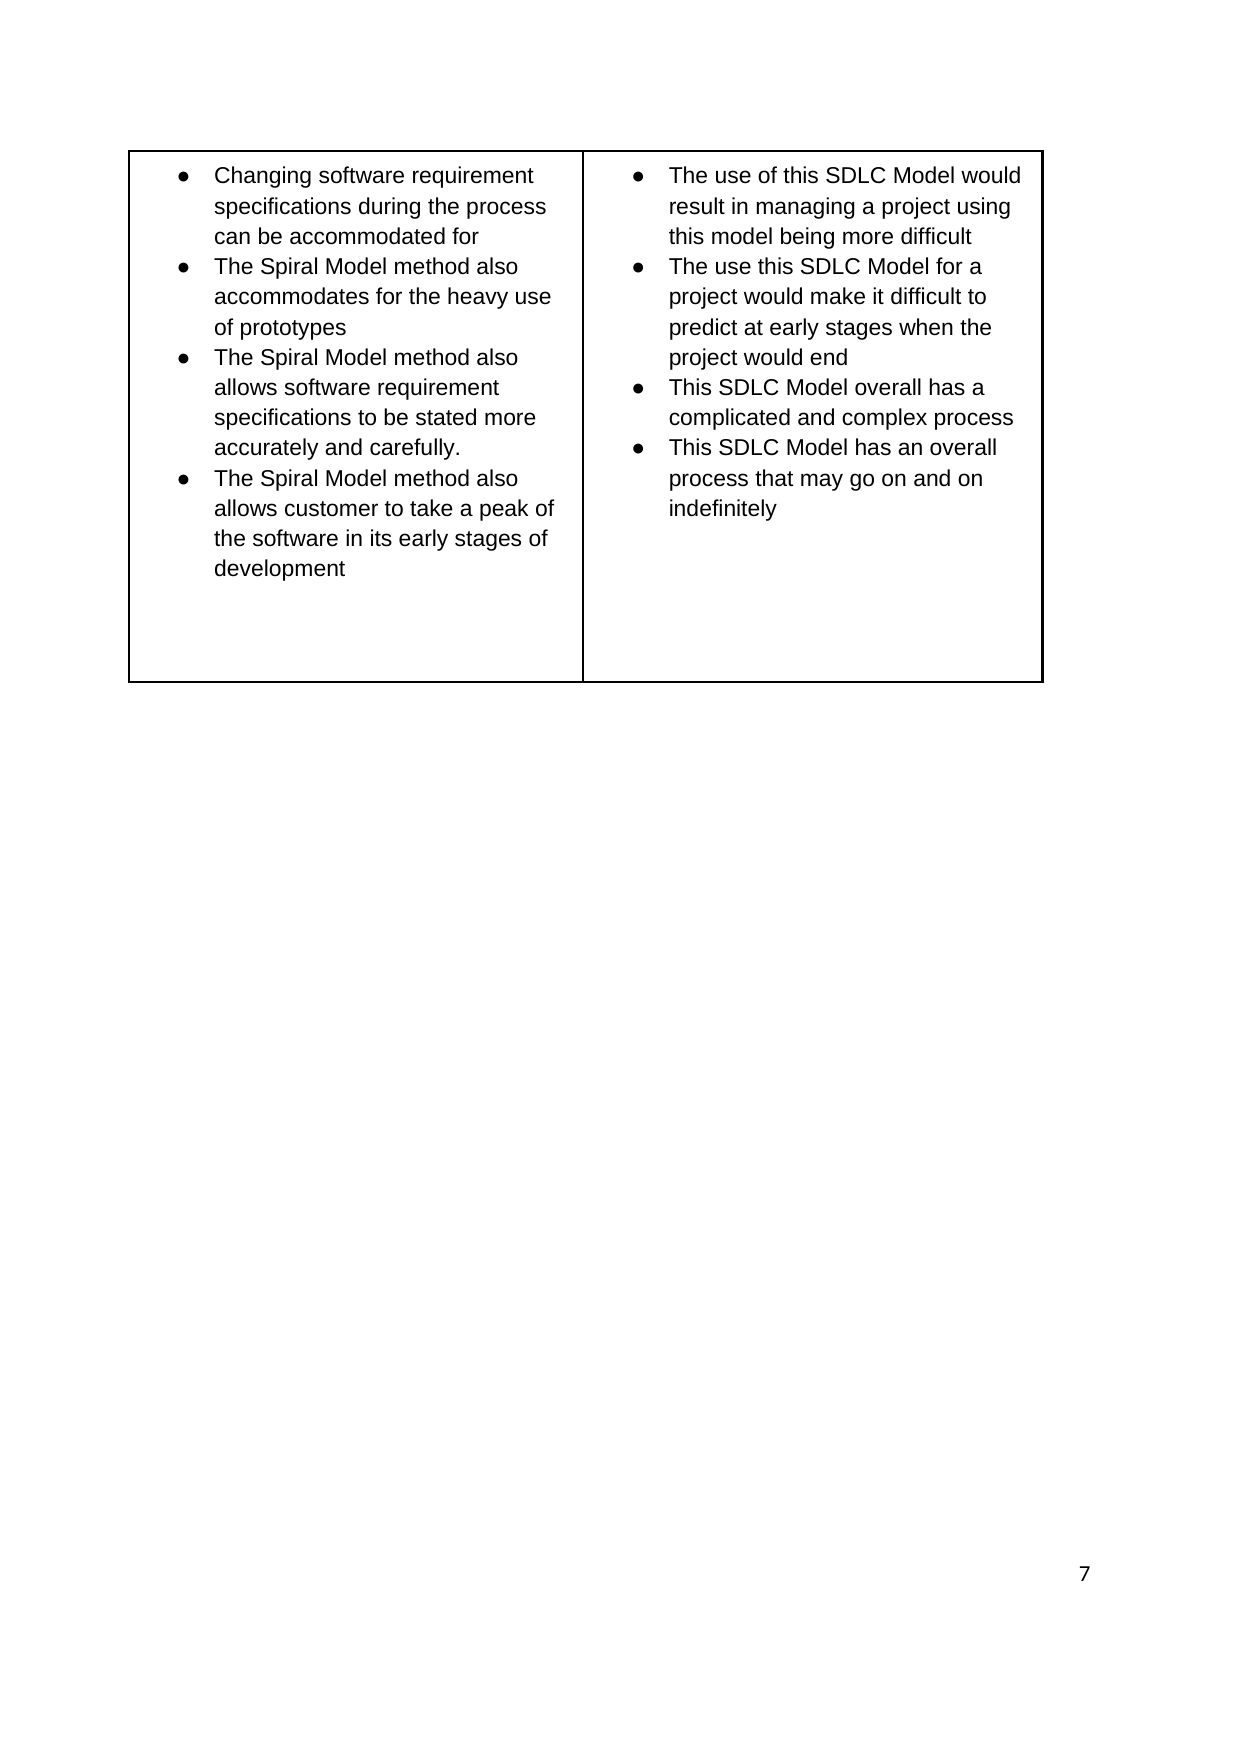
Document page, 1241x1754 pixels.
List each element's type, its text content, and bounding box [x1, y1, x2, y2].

table_cell Changing software requirement specifications during the process can be accommodated for The Spiral Model method also accommodates for the heavy use of prototypes The Spiral Model method also allows software requirement specifications to be stated more accurately and carefully. The Spiral Model method also allows customer to take a peak of the software in its early stages of development [130, 152, 582, 681]
table_cell The use of this SDLC Model would result in managing a project using this model being more difficult The use this SDLC Model for a project would make it difficult to predict at early stages when the project would end This SDLC Model overall has a complicated and complex process This SDLC Model has an overall process that may go on and on indefinitely [584, 152, 1041, 681]
